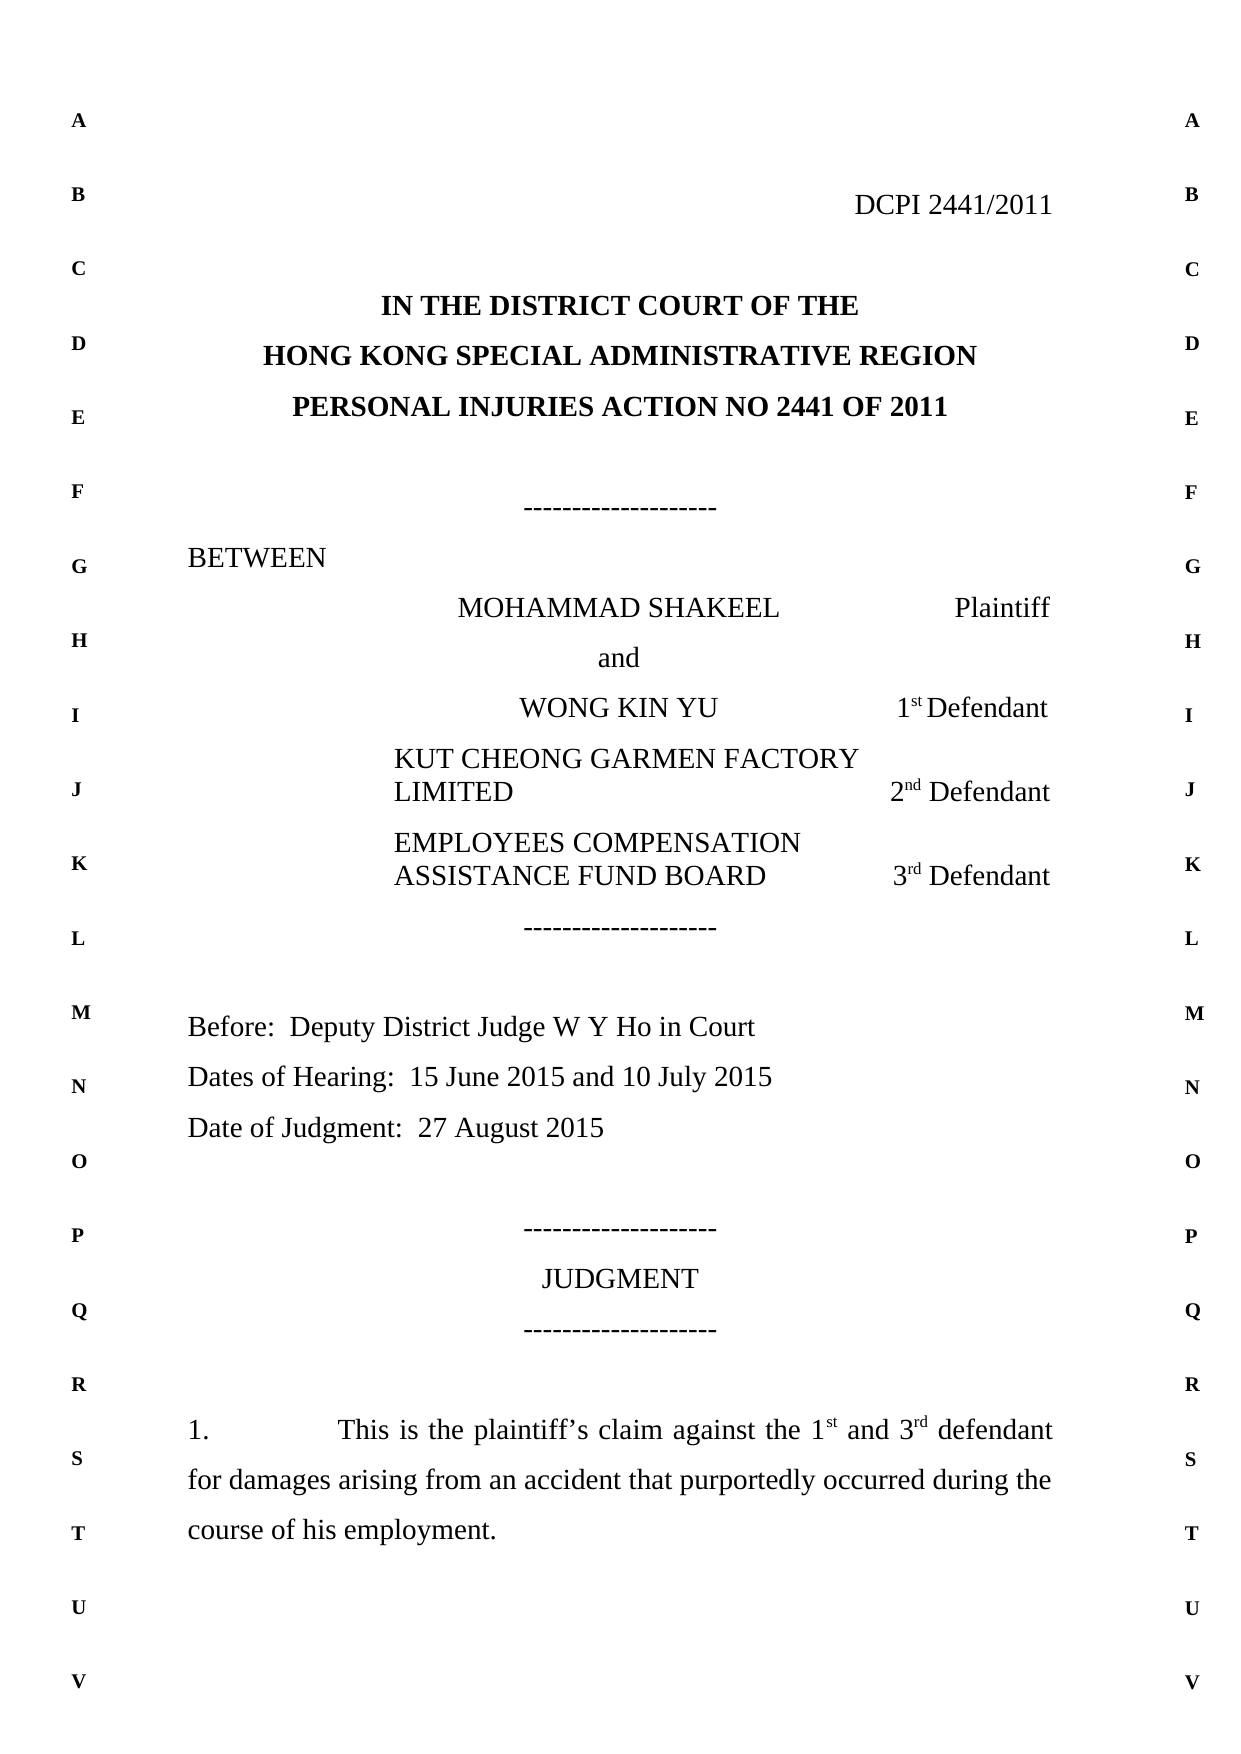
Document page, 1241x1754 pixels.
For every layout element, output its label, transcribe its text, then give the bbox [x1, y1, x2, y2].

text MOHAMMAD SHAKEEL Plaintiff [187, 590, 1053, 623]
text IN THE DISTRICT COURT OF THE [187, 288, 1053, 322]
text Before: Deputy District Judge W Y Ho in Court [187, 1009, 1053, 1043]
text Date of Judgment: 27 August 2015 [187, 1110, 1053, 1143]
text ASSISTANCE FUND BOARD 3rd Defendant [187, 858, 1053, 892]
text WONG KIN YU 1st Defendant [187, 691, 1053, 724]
text EMPLOYEES COMPENSATION [187, 825, 1053, 858]
text -------------------- [187, 1311, 1053, 1345]
text PERSONAL INJURIES ACTION NO 2441 OF 2011 [187, 389, 1053, 422]
text -------------------- [187, 909, 1053, 942]
subtitle BETWEEN [187, 540, 1053, 573]
text Dates of Hearing: 15 June 2015 and 10 July 2015 [187, 1059, 1053, 1093]
text KUT CHEONG GARMEN FACTORY [187, 741, 1053, 774]
text LIMITED 2nd Defendant [187, 774, 1053, 808]
subtitle and [187, 640, 1053, 674]
text HONG KONG SPECIAL ADMINISTRATIVE REGION [187, 338, 1053, 372]
text -------------------- [187, 489, 1053, 523]
text -------------------- [187, 1211, 1053, 1244]
list This is the plaintiff’s claim against the 1st and 3rd defendant for damages arising from an accident that purportedly occurred during the course of his employment. [187, 1412, 1053, 1546]
text JUDGMENT [187, 1261, 1053, 1294]
subtitle DCPI 2441/2011 [187, 187, 1053, 221]
